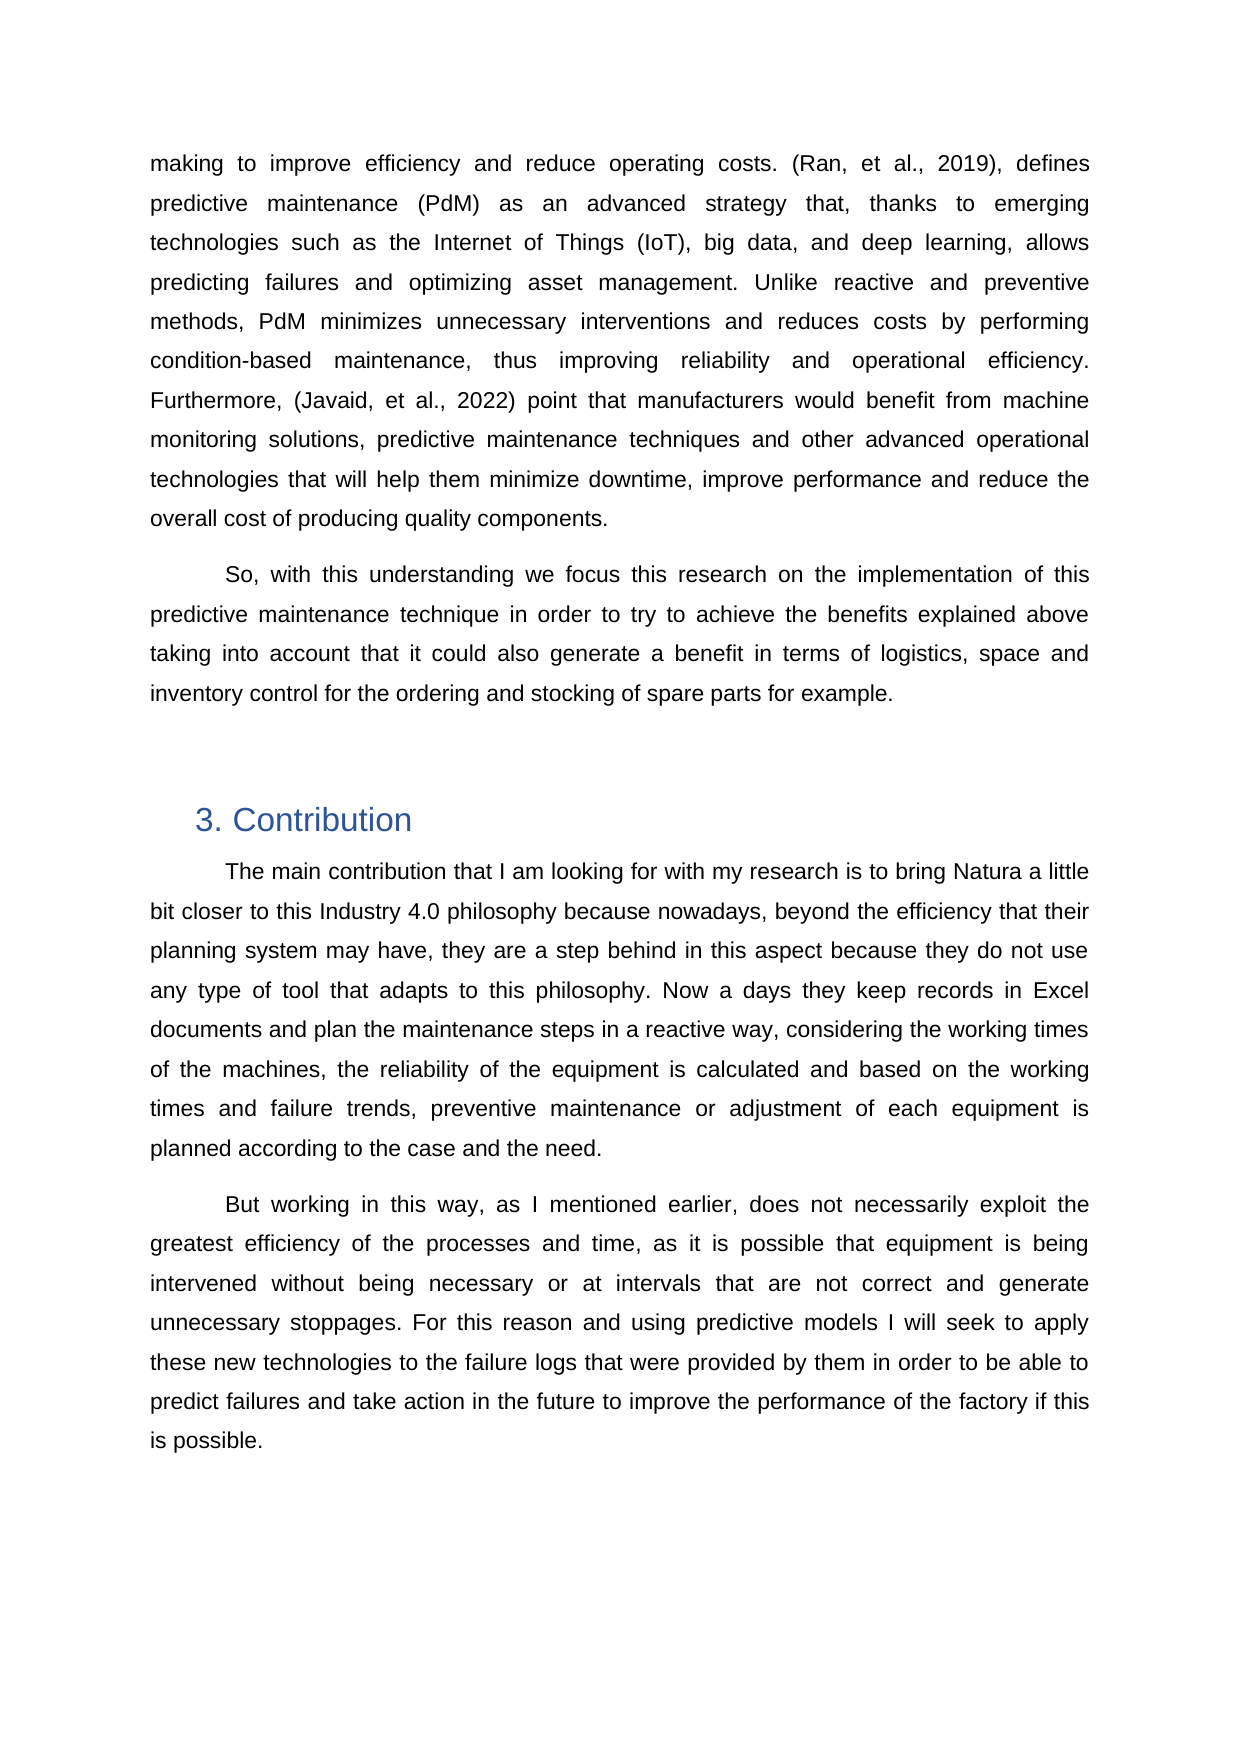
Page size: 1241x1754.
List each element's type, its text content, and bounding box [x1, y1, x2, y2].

text The main contribution that I am looking for with my research is to bring Natura a little bit closer to this Industry 4.0 philosophy because nowadays, beyond the efficiency that their planning system may have, they are a step behind in this aspect because they do not use any type of tool that adapts to this philosophy. Now a days they keep records in Excel documents and plan the maintenance steps in a reactive way, considering the working times of the machines, the reliability of the equipment is calculated and based on the working times and failure trends, preventive maintenance or adjustment of each equipment is planned according to the case and the need. [150, 858, 1090, 1161]
text So, with this understanding we focus this research on the implementation of this predictive maintenance technique in order to try to achieve the benefits explained above taking into account that it could also generate a benefit in terms of logistics, space and inventory control for the ordering and stocking of spare parts for example. [150, 561, 1090, 706]
text But working in this way, as I mentioned earlier, does not necessarily exploit the greatest efficiency of the processes and time, as it is possible that equipment is being intervened without being necessary or at intervals that are not correct and generate unnecessary stoppages. For this reason and using predictive models I will seek to apply these new technologies to the failure logs that were provided by them in order to be able to predict failures and take action in the future to improve the performance of the factory if this is possible. [150, 1191, 1090, 1454]
subtitle Contribution [195, 801, 1090, 839]
